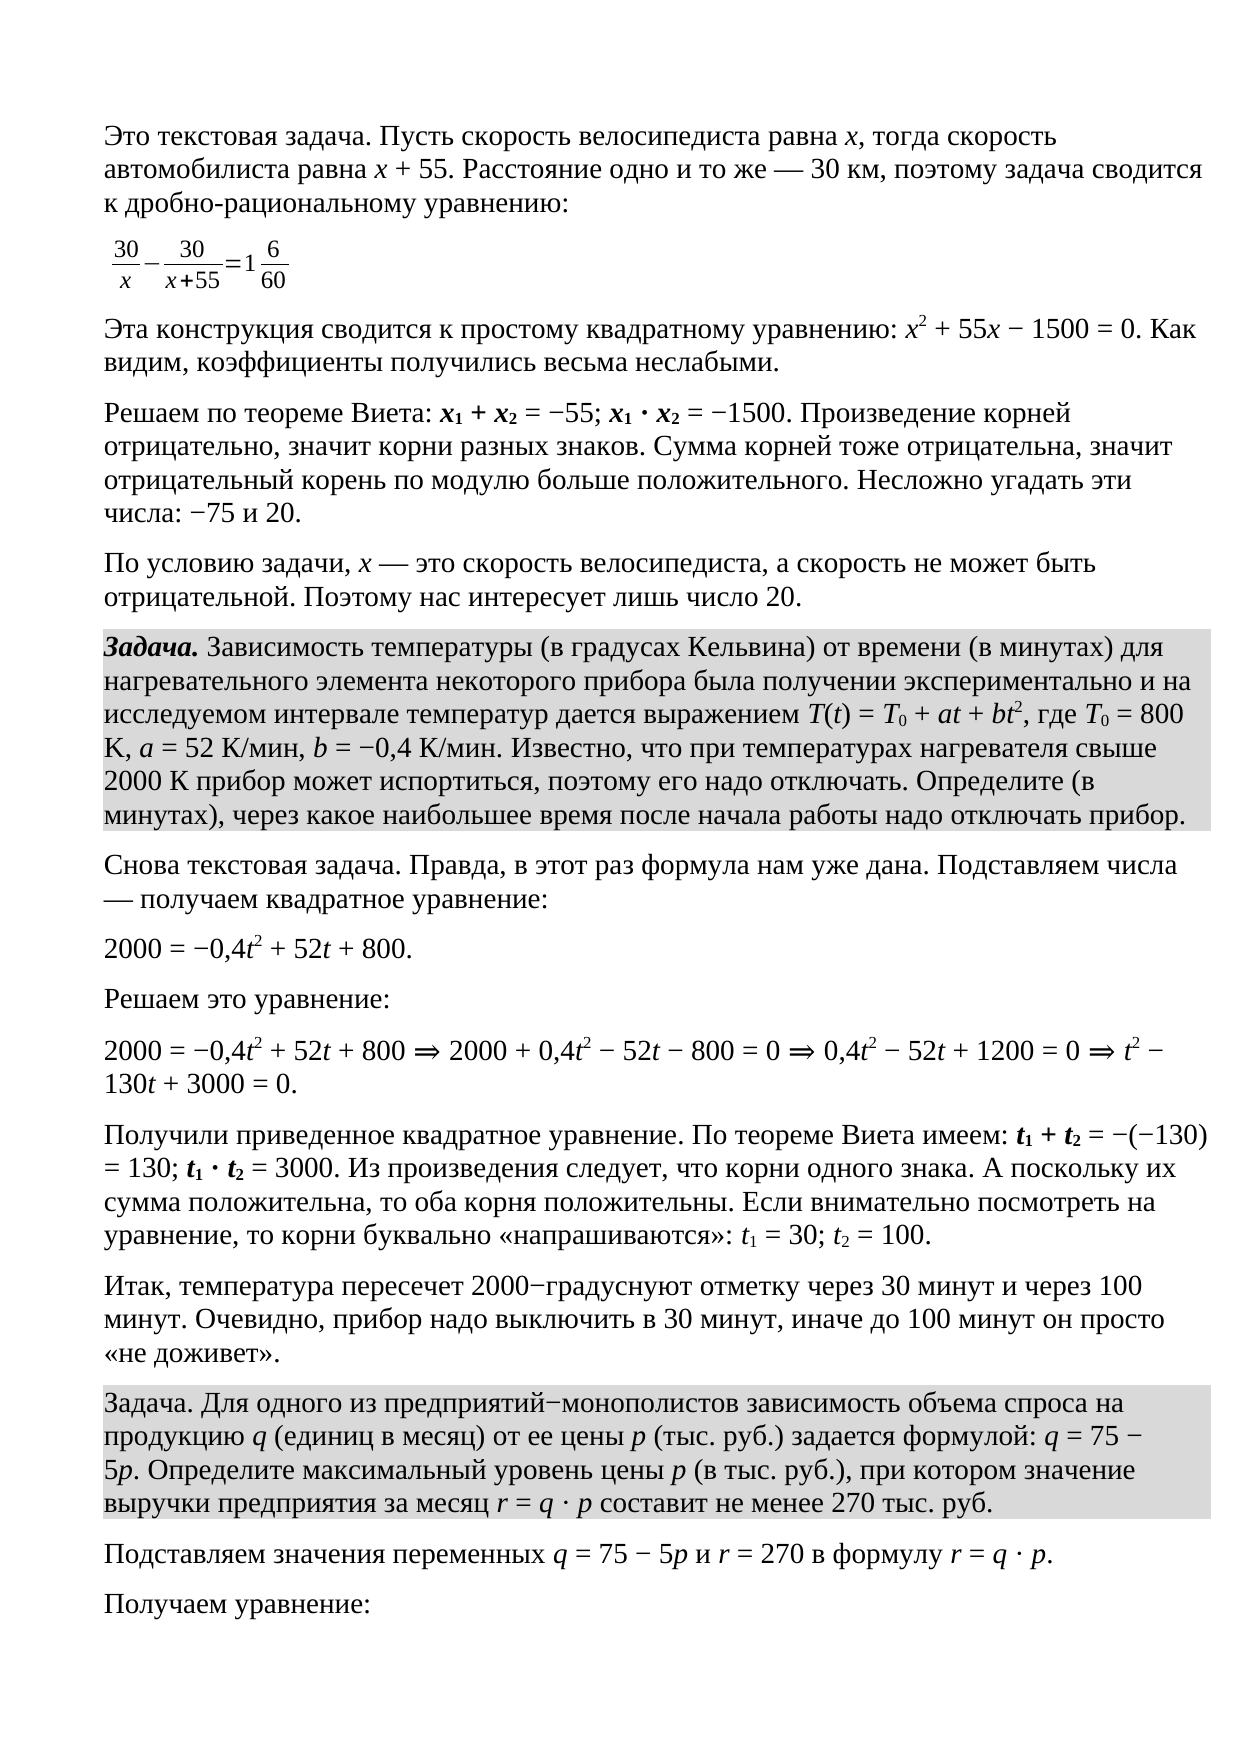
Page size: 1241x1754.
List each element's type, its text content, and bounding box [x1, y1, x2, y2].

text Решаем это уравнение: [103, 981, 1211, 1015]
text Задача. Для одного из предприятий−монополистов зависимость объема спроса на продукцию q (единиц в месяц) от ее цены p (тыс. руб.) задается формулой: q = 75 − 5p. Определите максимальный уровень цены p (в тыс. руб.), при котором значение выручки предприятия за месяц r = q · p составит не менее 270 тыс. руб. [103, 1385, 1211, 1519]
text Эта конструкция сводится к простому квадратному уравнению: x2 + 55x − 1500 = 0. Как видим, коэффициенты получились весьма неслабыми. [103, 311, 1211, 378]
text Задача. Зависимость температуры (в градусах Кельвина) от времени (в минутах) для нагревательного элемента некоторого прибора была получении экспериментально и на исследуемом интервале температур дается выражением T(t) = T0 + at + bt2, где T0 = 800 K, a = 52 К/мин, b = −0,4 К/мин. Известно, что при температурах нагревателя свыше 2000 К прибор может испортиться, поэтому его надо отключать. Определите (в минутах), через какое наибольшее время после начала работы надо отключать прибор. [103, 629, 1211, 831]
text По условию задачи, x — это скорость велосипедиста, а скорость не может быть отрицательной. Поэтому нас интересует лишь число 20. [103, 546, 1211, 613]
text 2000 = −0,4t2 + 52t + 800 ⇒ 2000 + 0,4t2 − 52t − 800 = 0 ⇒ 0,4t2 − 52t + 1200 = 0 ⇒ t2 − 130t + 3000 = 0. [103, 1031, 1211, 1100]
text Снова текстовая задача. Правда, в этот раз формула нам уже дана. Подставляем числа — получаем квадратное уравнение: [103, 847, 1211, 914]
text 2000 = −0,4t2 + 52t + 800. [103, 931, 1211, 964]
text Итак, температура пересечет 2000−градуснуют отметку через 30 минут и через 100 минут. Очевидно, прибор надо выключить в 30 минут, иначе до 100 минут он просто «не доживет». [103, 1268, 1211, 1368]
text Это текстовая задача. Пусть скорость велосипедиста равна x, тогда скорость автомобилиста равна x + 55. Расстояние одно и то же — 30 км, поэтому задача сводится к дробно-рациональному уравнению: [103, 118, 1211, 219]
text Подставляем значения переменных q = 75 − 5p и r = 270 в формулу r = q · p. [103, 1536, 1211, 1569]
text Получили приведенное квадратное уравнение. По теореме Виета имеем: t1 + t2 = −(−130) = 130; t1 · t2 = 3000. Из произведения следует, что корни одного знака. А поскольку их сумма положительна, то оба корня положительны. Если внимательно посмотреть на уравнение, то корни буквально «напрашиваются»: t1 = 30; t2 = 100. [103, 1117, 1211, 1251]
text Решаем по теореме Виета: x1 + x2 = −55; x1 · x2 = −1500. Произведение корней отрицательно, значит корни разных знаков. Сумма корней тоже отрицательна, значит отрицательный корень по модулю больше положительного. Несложно угадать эти числа: −75 и 20. [103, 395, 1211, 529]
text Получаем уравнение: [103, 1586, 1211, 1619]
